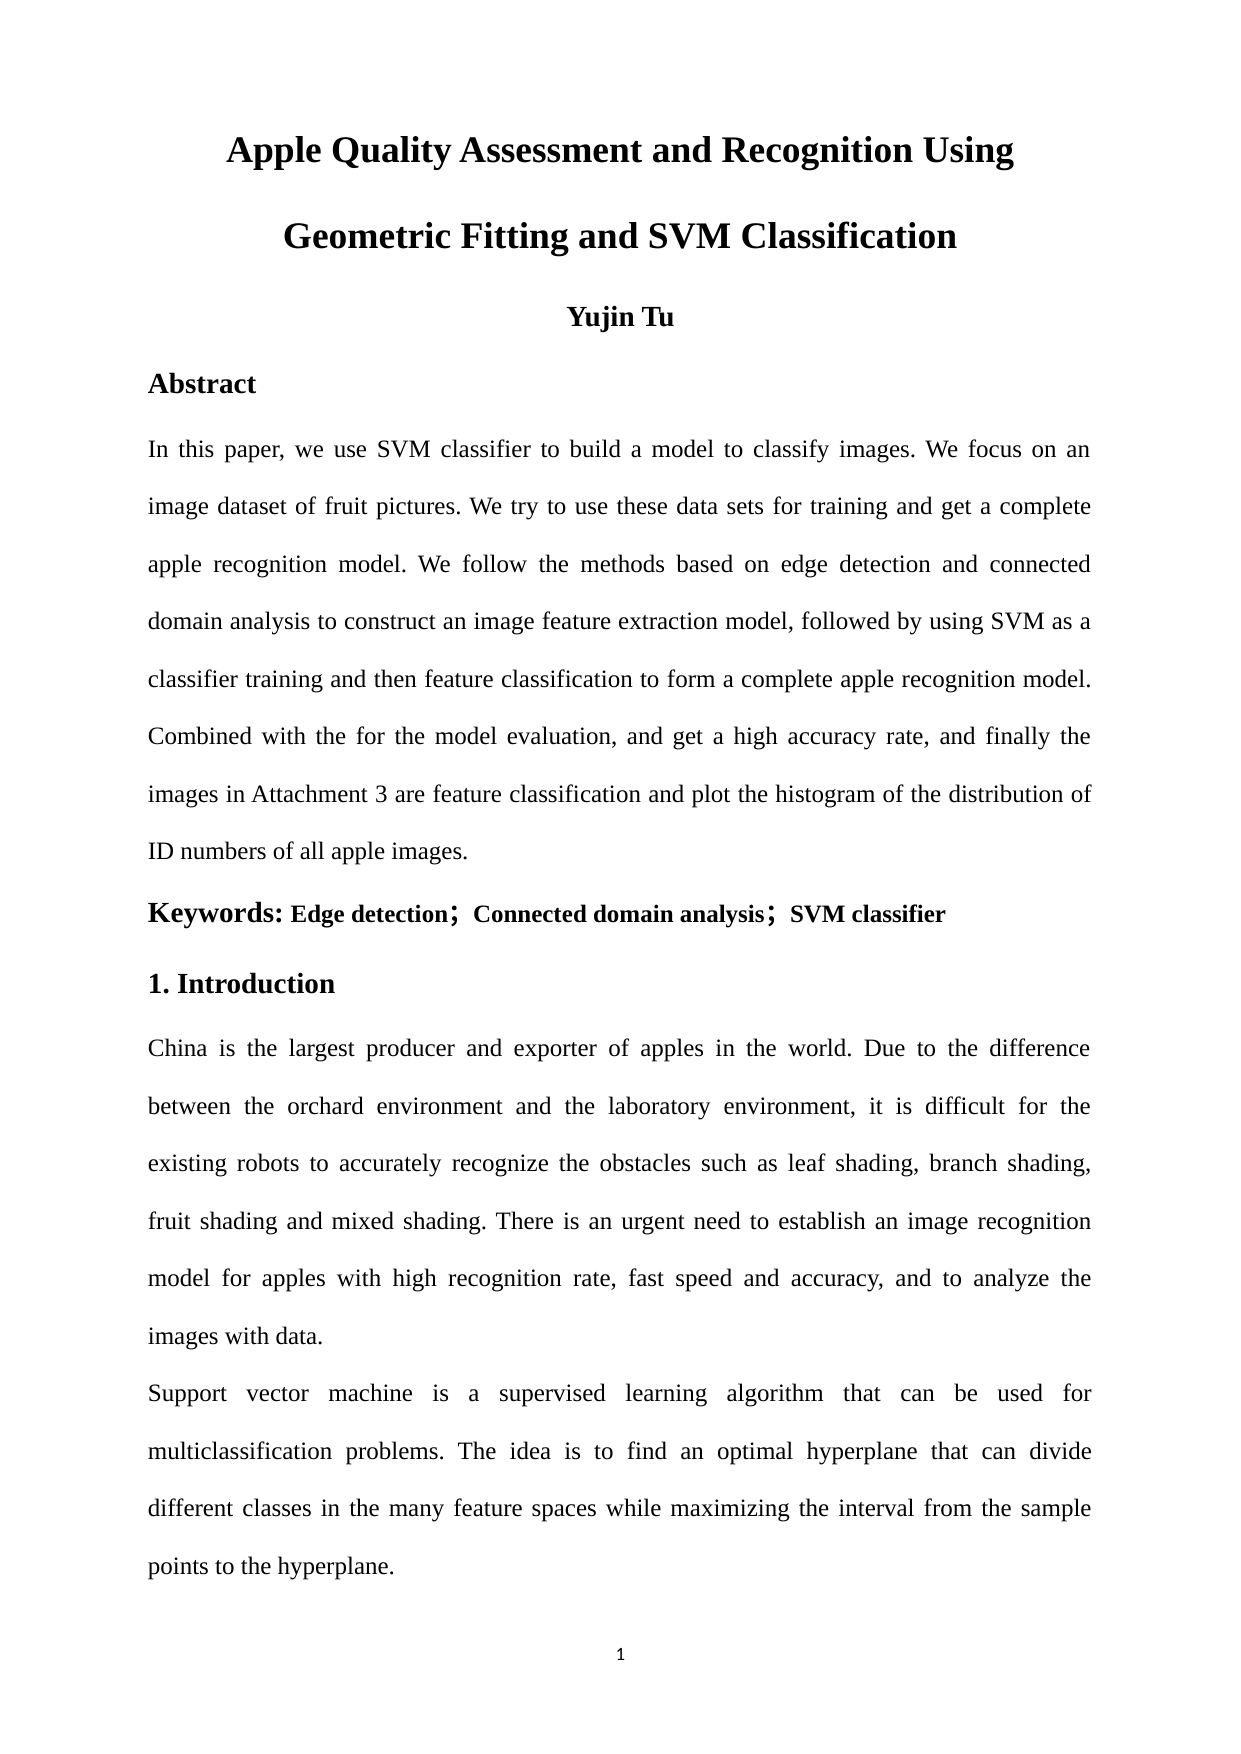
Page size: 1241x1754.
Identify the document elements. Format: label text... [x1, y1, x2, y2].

text Keywords: Edge detection；Connected domain analysis；SVM classifier [148, 894, 1092, 930]
text Support vector machine is a supervised learning algorithm that can be used for multiclassification problems. The idea is to find an optimal hyperplane that can divide different classes in the many feature spaces while maximizing the interval from the sample points to the hyperplane. [148, 1378, 1092, 1579]
text China is the largest producer and exporter of apples in the world. Due to the difference between the orchard environment and the laboratory environment, it is difficult for the existing robots to accurately recognize the obstacles such as leaf shading, branch shading, fruit shading and mixed shading. There is an urgent need to establish an image recognition model for apples with high recognition rate, fast speed and accuracy, and to analyze the images with data. [148, 1033, 1092, 1349]
text Yujin Tu [148, 299, 1092, 333]
text In this paper, we use SVM classifier to build a model to classify images. We focus on an image dataset of fruit pictures. We try to use these data sets for training and get a complete apple recognition model. We follow the methods based on edge detection and connected domain analysis to construct an image feature extraction model, followed by using SVM as a classifier training and then feature classification to form a complete apple recognition model. Combined with the for the model evaluation, and get a high accuracy rate, and finally the images in Attachment 3 are feature classification and plot the histogram of the distribution of ID numbers of all apple images. [148, 434, 1092, 865]
text 1. Introduction [148, 966, 1092, 1000]
text Abstract [148, 367, 1092, 400]
text Apple Quality Assessment and Recognition Using Geometric Fitting and SVM Classification [148, 127, 1092, 256]
